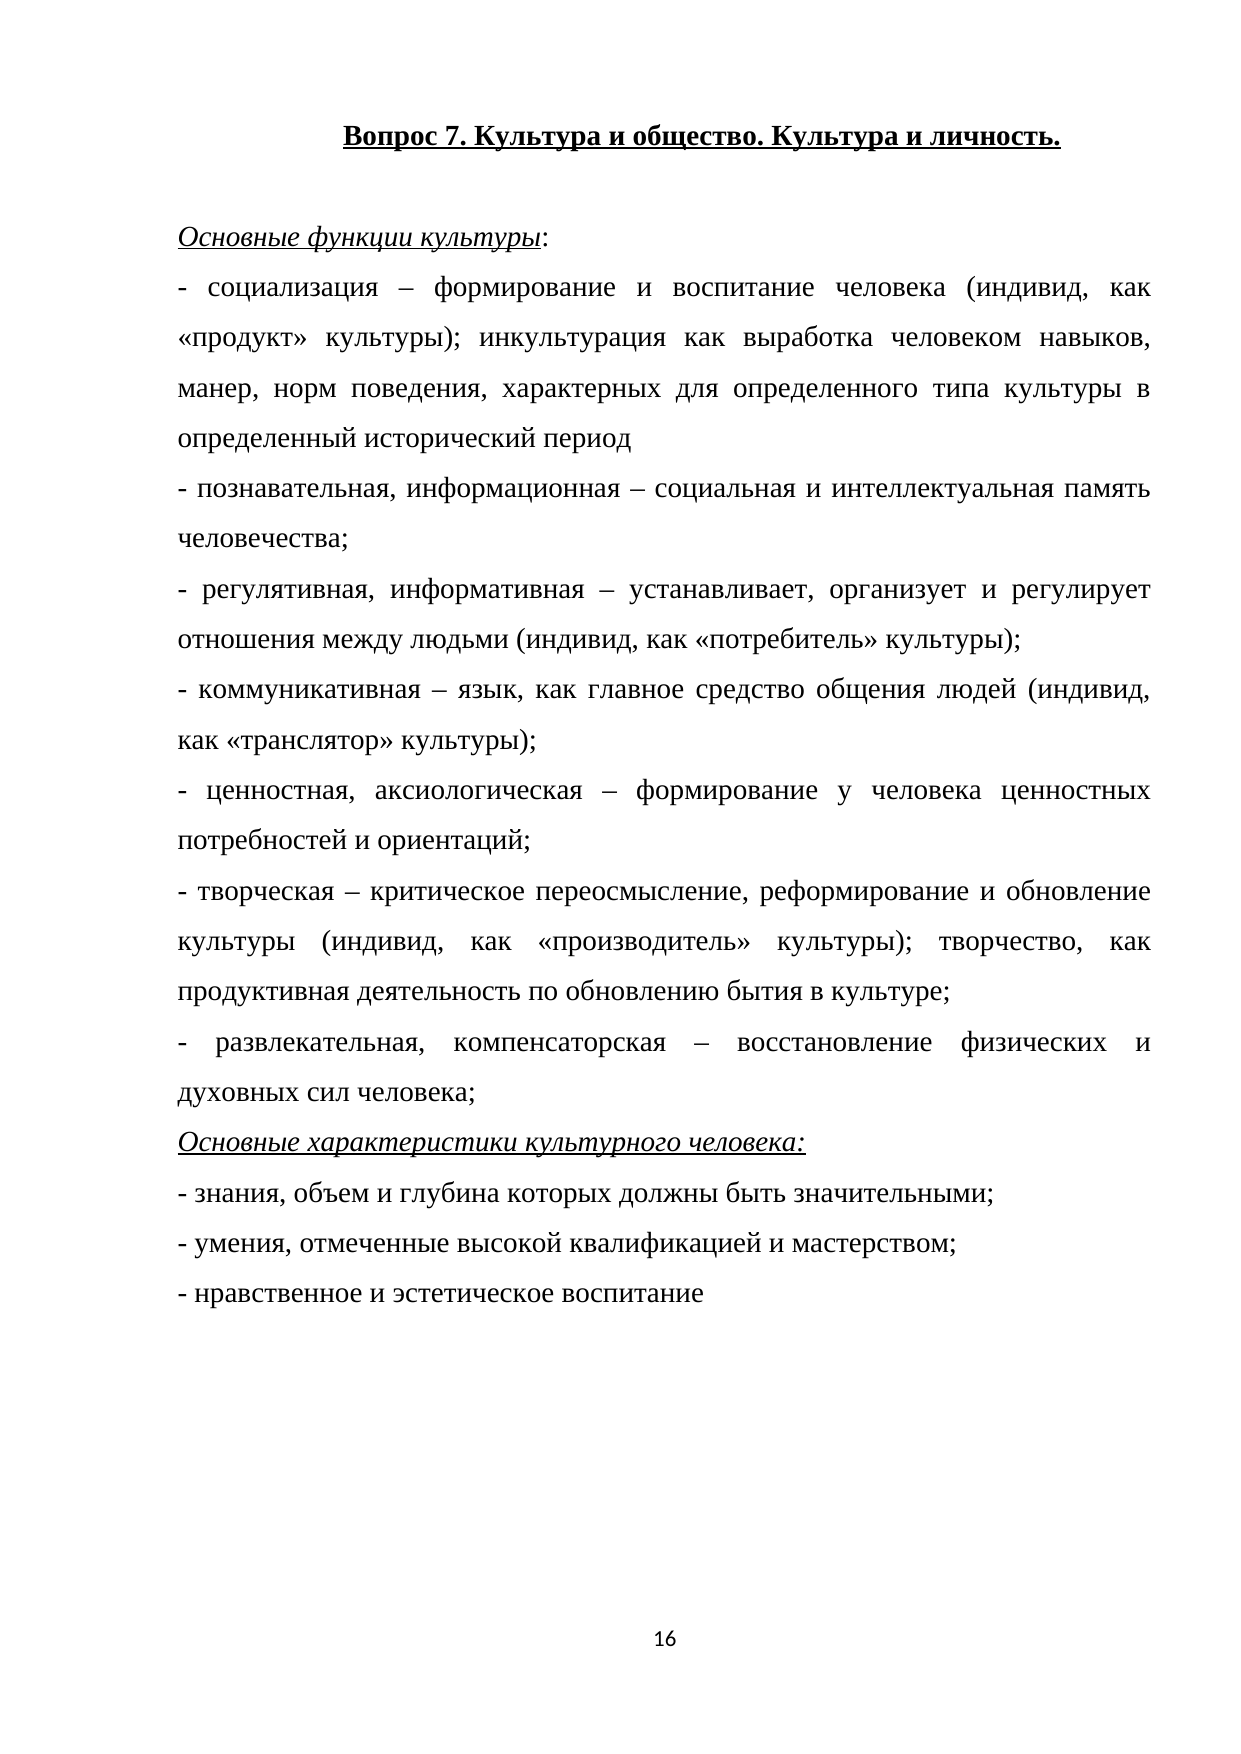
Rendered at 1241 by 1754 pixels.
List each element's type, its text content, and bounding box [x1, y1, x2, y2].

text - регулятивная, информативная – устанавливает, организует и регулирует отношения между людьми (индивид, как «потребитель» культуры); [177, 571, 1152, 655]
text - творческая – критическое переосмысление, реформирование и обновление культуры (индивид, как «производитель» культуры); творчество, как продуктивная деятельность по обновлению бытия в культуре; [177, 873, 1152, 1007]
text - умения, отмеченные высокой квалификацией и мастерством; [177, 1225, 1152, 1258]
text - развлекательная, компенсаторская – восстановление физических и духовных сил человека; [177, 1024, 1152, 1108]
text Основные функции культуры: [177, 219, 1152, 252]
text - ценностная, аксиологическая – формирование у человека ценностных потребностей и ориентаций; [177, 772, 1152, 856]
text Основные характеристики культурного человека: [177, 1124, 1152, 1158]
text - познавательная, информационная – социальная и интеллектуальная память человечества; [177, 470, 1152, 554]
text - нравственное и эстетическое воспитание [177, 1275, 1152, 1309]
list Вопрос 7. Культура и общество. Культура и личность. [252, 118, 1152, 152]
text - социализация – формирование и воспитание человека (индивид, как «продукт» культуры); инкультурация как выработка человеком навыков, манер, норм поведения, характерных для определенного типа культуры в определенный исторический период [177, 269, 1152, 453]
text - коммуникативная – язык, как главное средство общения людей (индивид, как «транслятор» культуры); [177, 672, 1152, 755]
text - знания, объем и глубина которых должны быть значительными; [177, 1175, 1152, 1208]
